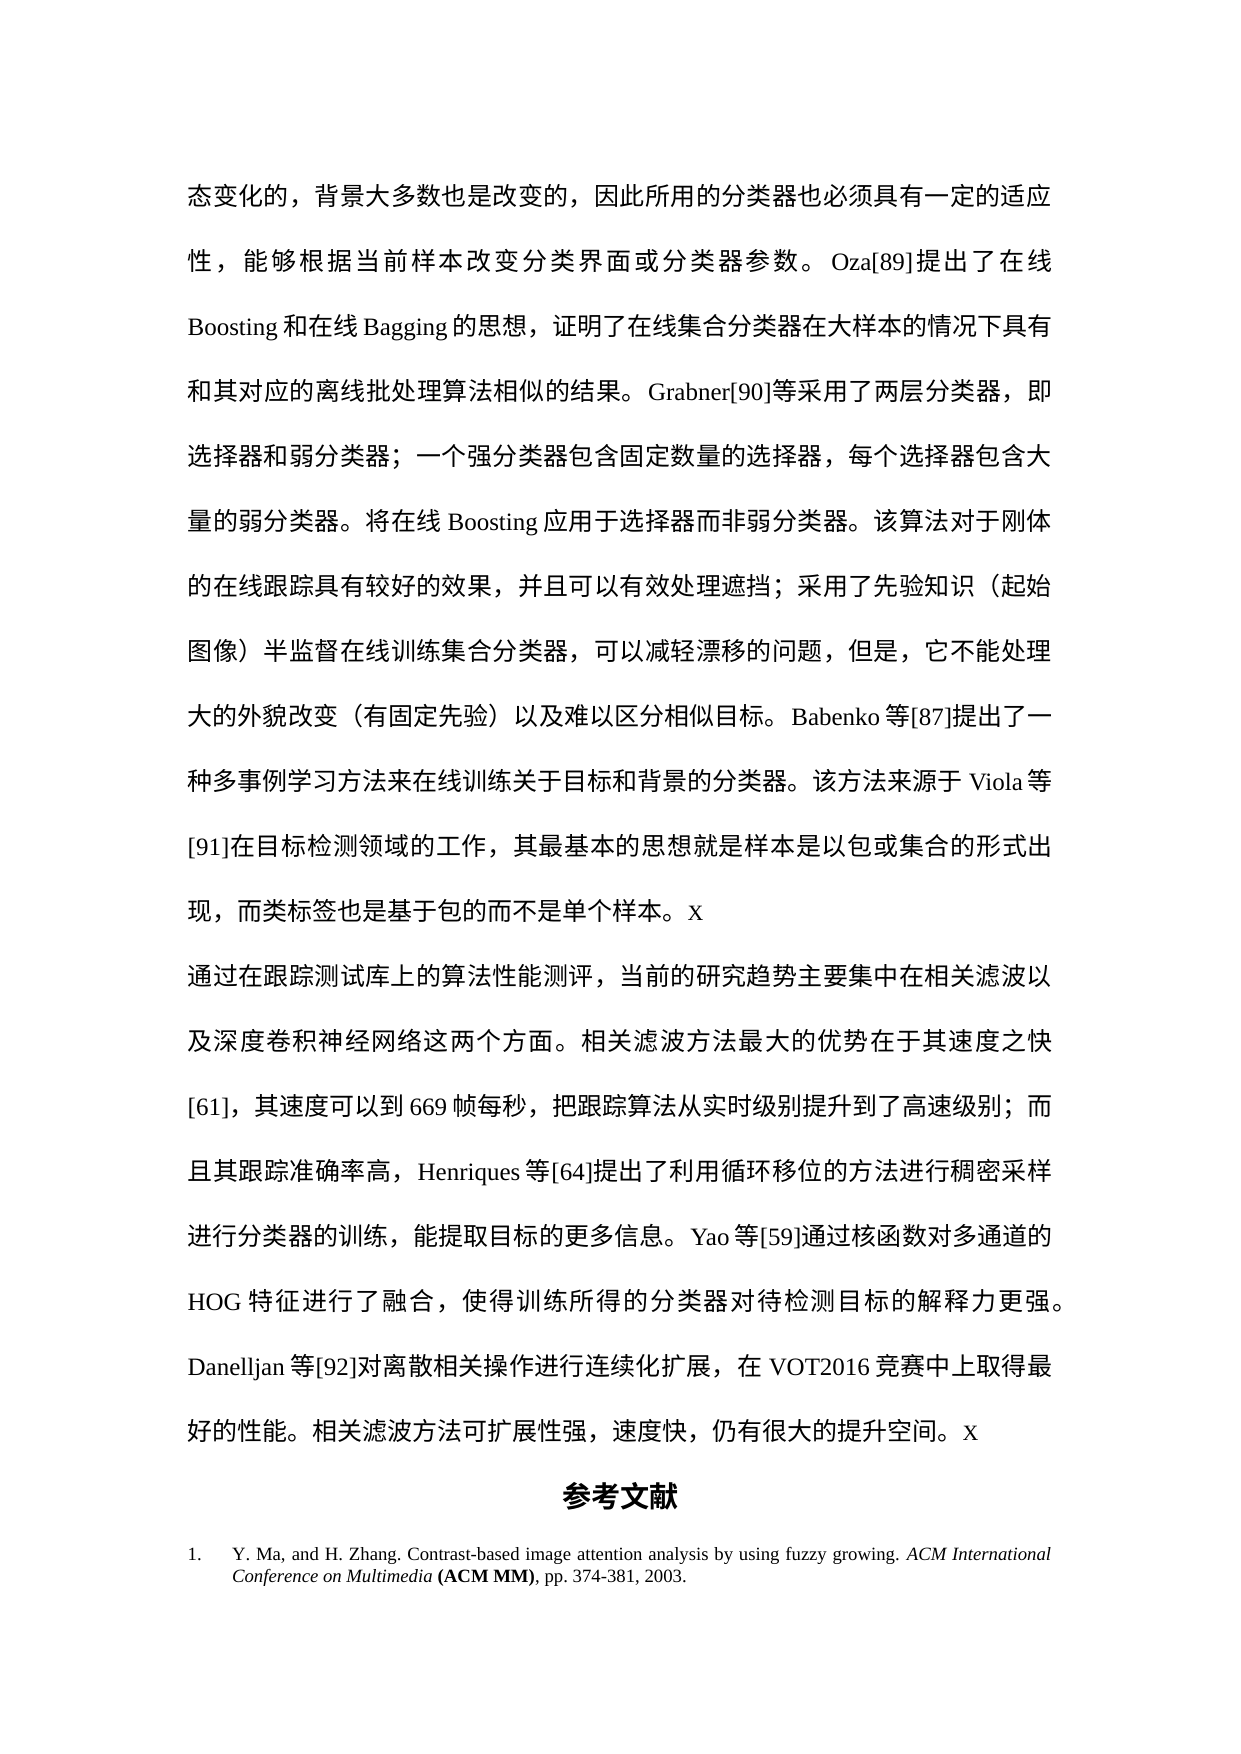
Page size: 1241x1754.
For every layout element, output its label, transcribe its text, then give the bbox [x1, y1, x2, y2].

list Y. Ma, and H. Zhang. Contrast-based image attention analysis by using fuzzy growing. ACM International Conference on Multimedia (ACM MM), pp. 374-381, 2003. [187, 1543, 1053, 1586]
text 参考文献 [187, 1462, 1053, 1527]
